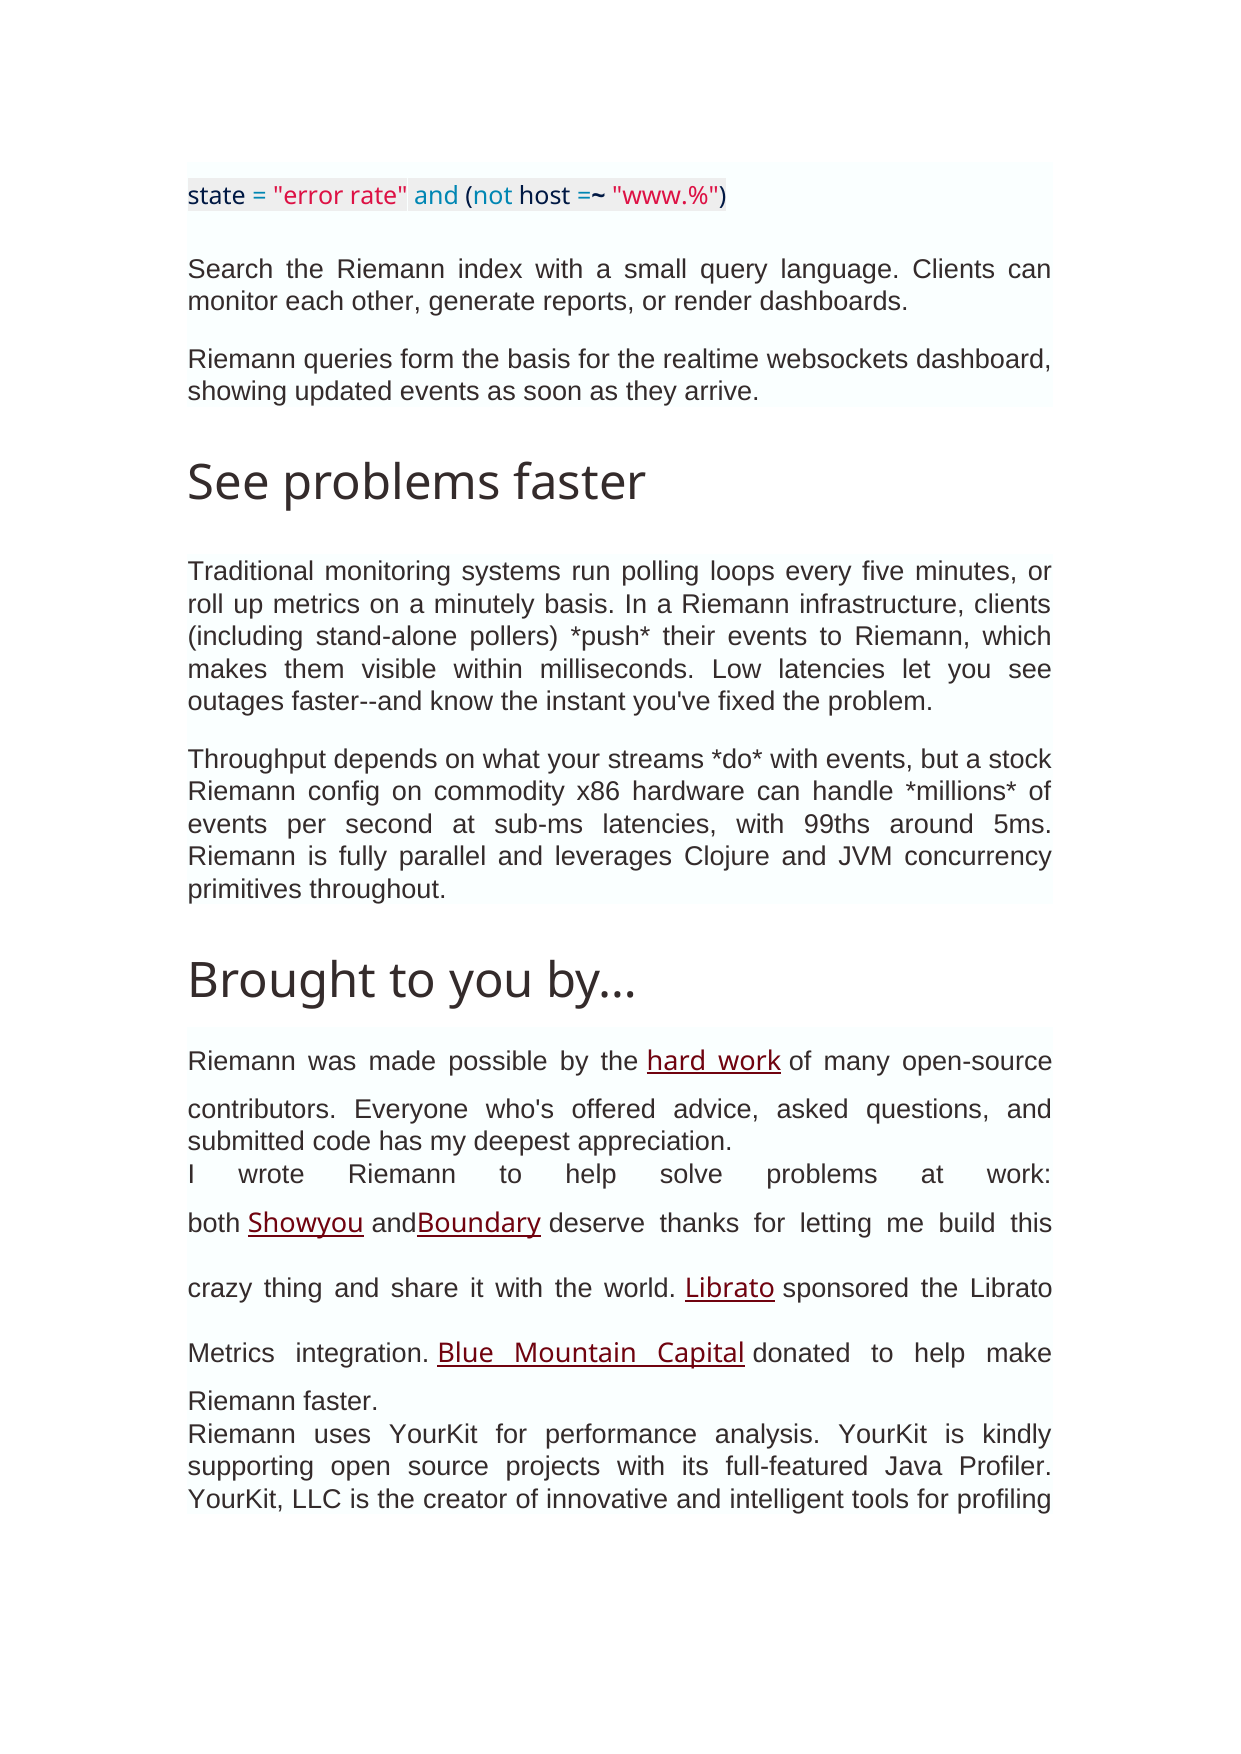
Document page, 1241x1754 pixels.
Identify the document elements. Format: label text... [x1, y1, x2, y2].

text I wrote Riemann to help solve problems at work: both Showyou andBoundary deserve thanks for letting me build this crazy thing and share it with the world. Librato sponsored the Librato Metrics integration. Blue Mountain Capital donated to help make Riemann faster. [187, 1157, 1053, 1417]
text Throughput depends on what your streams *do* with events, but a stock Riemann config on commodity x86 hardware can handle *millions* of events per second at sub-ms latencies, with 99ths around 5ms. Riemann is fully parallel and leverages Clojure and JVM concurrency primitives throughout. [187, 742, 1053, 904]
text Traditional monitoring systems run polling loops every five minutes, or roll up metrics on a minutely basis. In a Riemann infrastructure, clients (including stand-alone pollers) *push* their events to Riemann, which makes them visible within milliseconds. Low latencies let you see outages faster--and know the instant you've fixed the problem. [187, 554, 1053, 717]
text state = "error rate" and (not host =~ "www.%") [187, 162, 1053, 227]
text See problems faster [187, 432, 1053, 529]
text Search the Riemann index with a small query language. Clients can monitor each other, generate reports, or render dashboards. [187, 252, 1053, 317]
text Riemann was made possible by the hard work of many open-source contributors. Everyone who's offered advice, asked questions, and submitted code has my deepest appreciation. [187, 1027, 1053, 1157]
text Brought to you by… [187, 929, 1053, 1027]
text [187, 1417, 1053, 1514]
text Riemann queries form the basis for the realtime websockets dashboard, showing updated events as soon as they arrive. [187, 342, 1053, 407]
